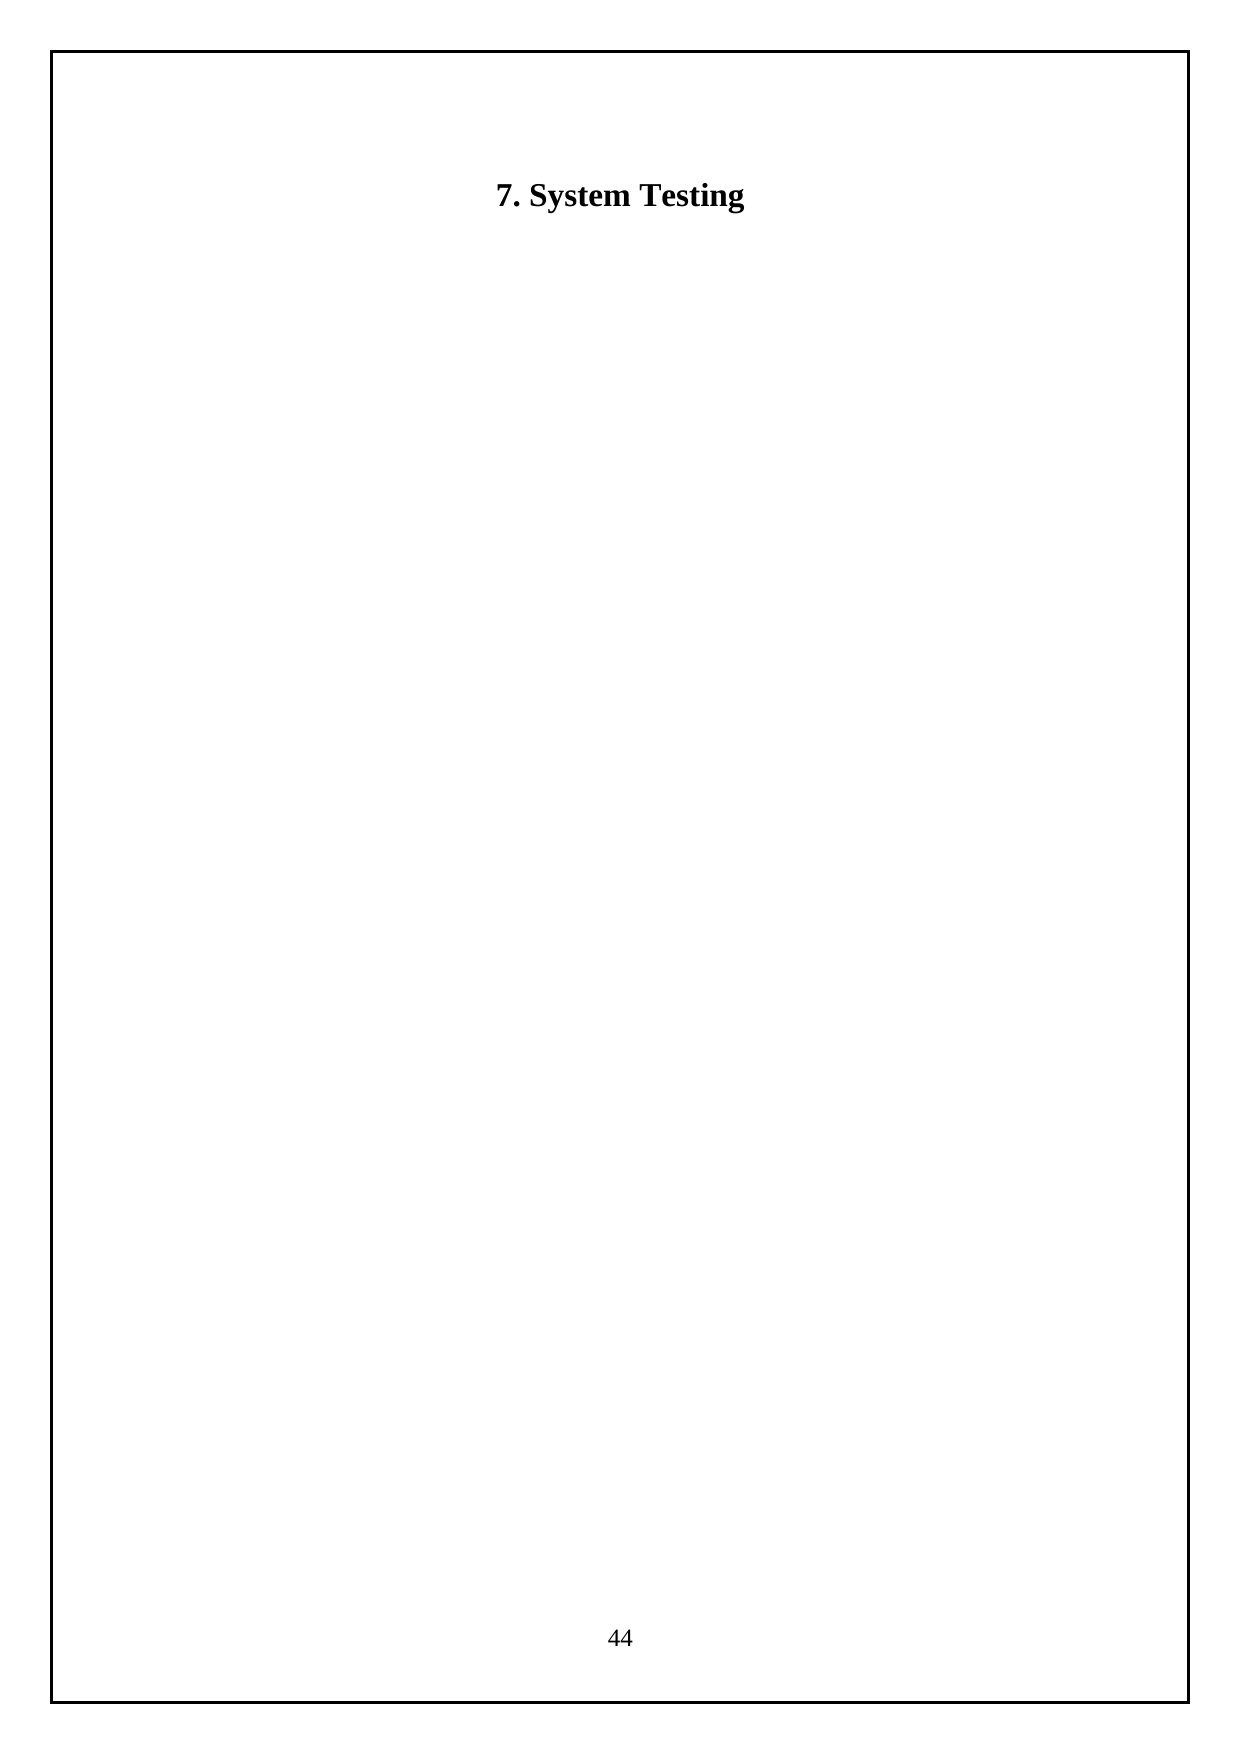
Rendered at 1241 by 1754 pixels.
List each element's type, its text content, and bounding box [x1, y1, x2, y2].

subtitle 7. System Testing [187, 175, 1053, 213]
